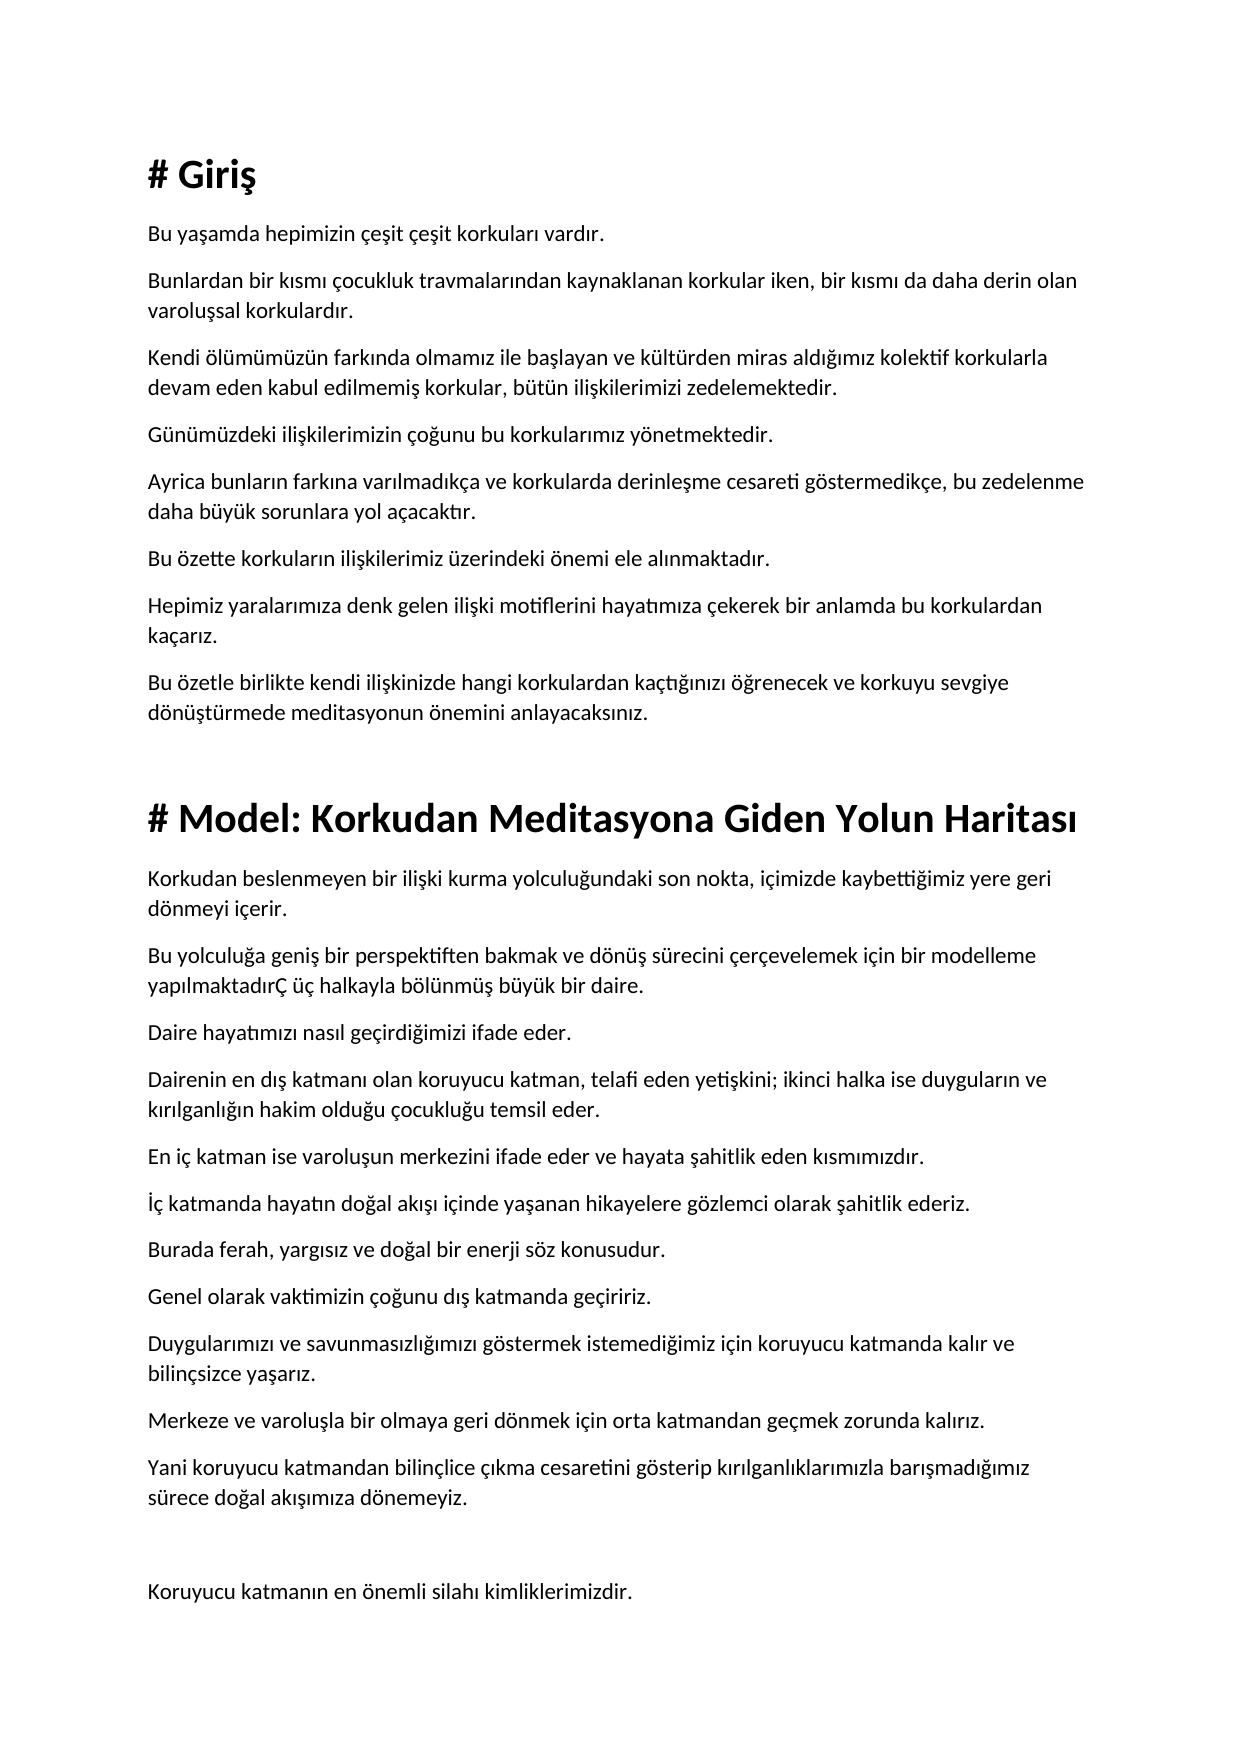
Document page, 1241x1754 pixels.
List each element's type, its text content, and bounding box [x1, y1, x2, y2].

text Yani koruyucu katmandan bilinçlice çıkma cesaretini gösterip kırılganlıklarımızla barışmadığımız sürece doğal akışımıza dönemeyiz. [148, 1453, 1093, 1511]
text Merkeze ve varoluşla bir olmaya geri dönmek için orta katmandan geçmek zorunda kalırız. [148, 1406, 1093, 1434]
text Genel olarak vaktimizin çoğunu dış katmanda geçiririz. [148, 1282, 1093, 1310]
text Günümüzdeki ilişkilerimizin çoğunu bu korkularımız yönetmektedir. [148, 420, 1093, 448]
text Burada ferah, yargısız ve doğal bir enerji söz konusudur. [148, 1236, 1093, 1263]
text Koruyucu katmanın en önemli silahı kimliklerimizdir. [148, 1577, 1093, 1605]
text En iç katman ise varoluşun merkezini ifade eder ve hayata şahitlik eden kısmımızdır. [148, 1142, 1093, 1170]
text Bunlardan bir kısmı çocukluk travmalarından kaynaklanan korkular iken, bir kısmı da daha derin olan varoluşsal korkulardır. [148, 266, 1093, 324]
text Korkudan beslenmeyen bir ilişki kurma yolculuğundaki son nokta, içimizde kaybettiğimiz yere geri dönmeyi içerir. [148, 864, 1093, 922]
text Kendi ölümümüzün farkında olmamız ile başlayan ve kültürden miras aldığımız kolektif korkularla devam eden kabul edilmemiş korkular, bütün ilişkilerimizi zedelemektedir. [148, 343, 1093, 401]
text Dairenin en dış katmanı olan koruyucu katman, telafi eden yetişkini; ikinci halka ise duyguların ve kırılganlığın hakim olduğu çocukluğu temsil eder. [148, 1065, 1093, 1123]
text Duygularımızı ve savunmasızlığımızı göstermek istemediğimiz için koruyucu katmanda kalır ve bilinçsizce yaşarız. [148, 1329, 1093, 1387]
text # Giriş [148, 148, 1093, 198]
text # Model: Korkudan Meditasyona Giden Yolun Haritası [148, 792, 1093, 843]
text Daire hayatımızı nasıl geçirdiğimizi ifade eder. [148, 1018, 1093, 1046]
text Bu özetle birlikte kendi ilişkinizde hangi korkulardan kaçtığınızı öğrenecek ve korkuyu sevgiye dönüştürmede meditasyonun önemini anlayacaksınız. [148, 668, 1093, 726]
text Ayrica bunların farkına varılmadıkça ve korkularda derinleşme cesareti göstermedikçe, bu zedelenme daha büyük sorunlara yol açacaktır. [148, 467, 1093, 525]
text İç katmanda hayatın doğal akışı içinde yaşanan hikayelere gözlemci olarak şahitlik ederiz. [148, 1189, 1093, 1217]
text Hepimiz yaralarımıza denk gelen ilişki motiflerini hayatımıza çekerek bir anlamda bu korkulardan kaçarız. [148, 591, 1093, 649]
text Bu yaşamda hepimizin çeşit çeşit korkuları vardır. [148, 219, 1093, 247]
text Bu yolculuğa geniş bir perspektiften bakmak ve dönüş sürecini çerçevelemek için bir modelleme yapılmaktadırÇ üç halkayla bölünmüş büyük bir daire. [148, 941, 1093, 999]
text Bu özette korkuların ilişkilerimiz üzerindeki önemi ele alınmaktadır. [148, 544, 1093, 572]
